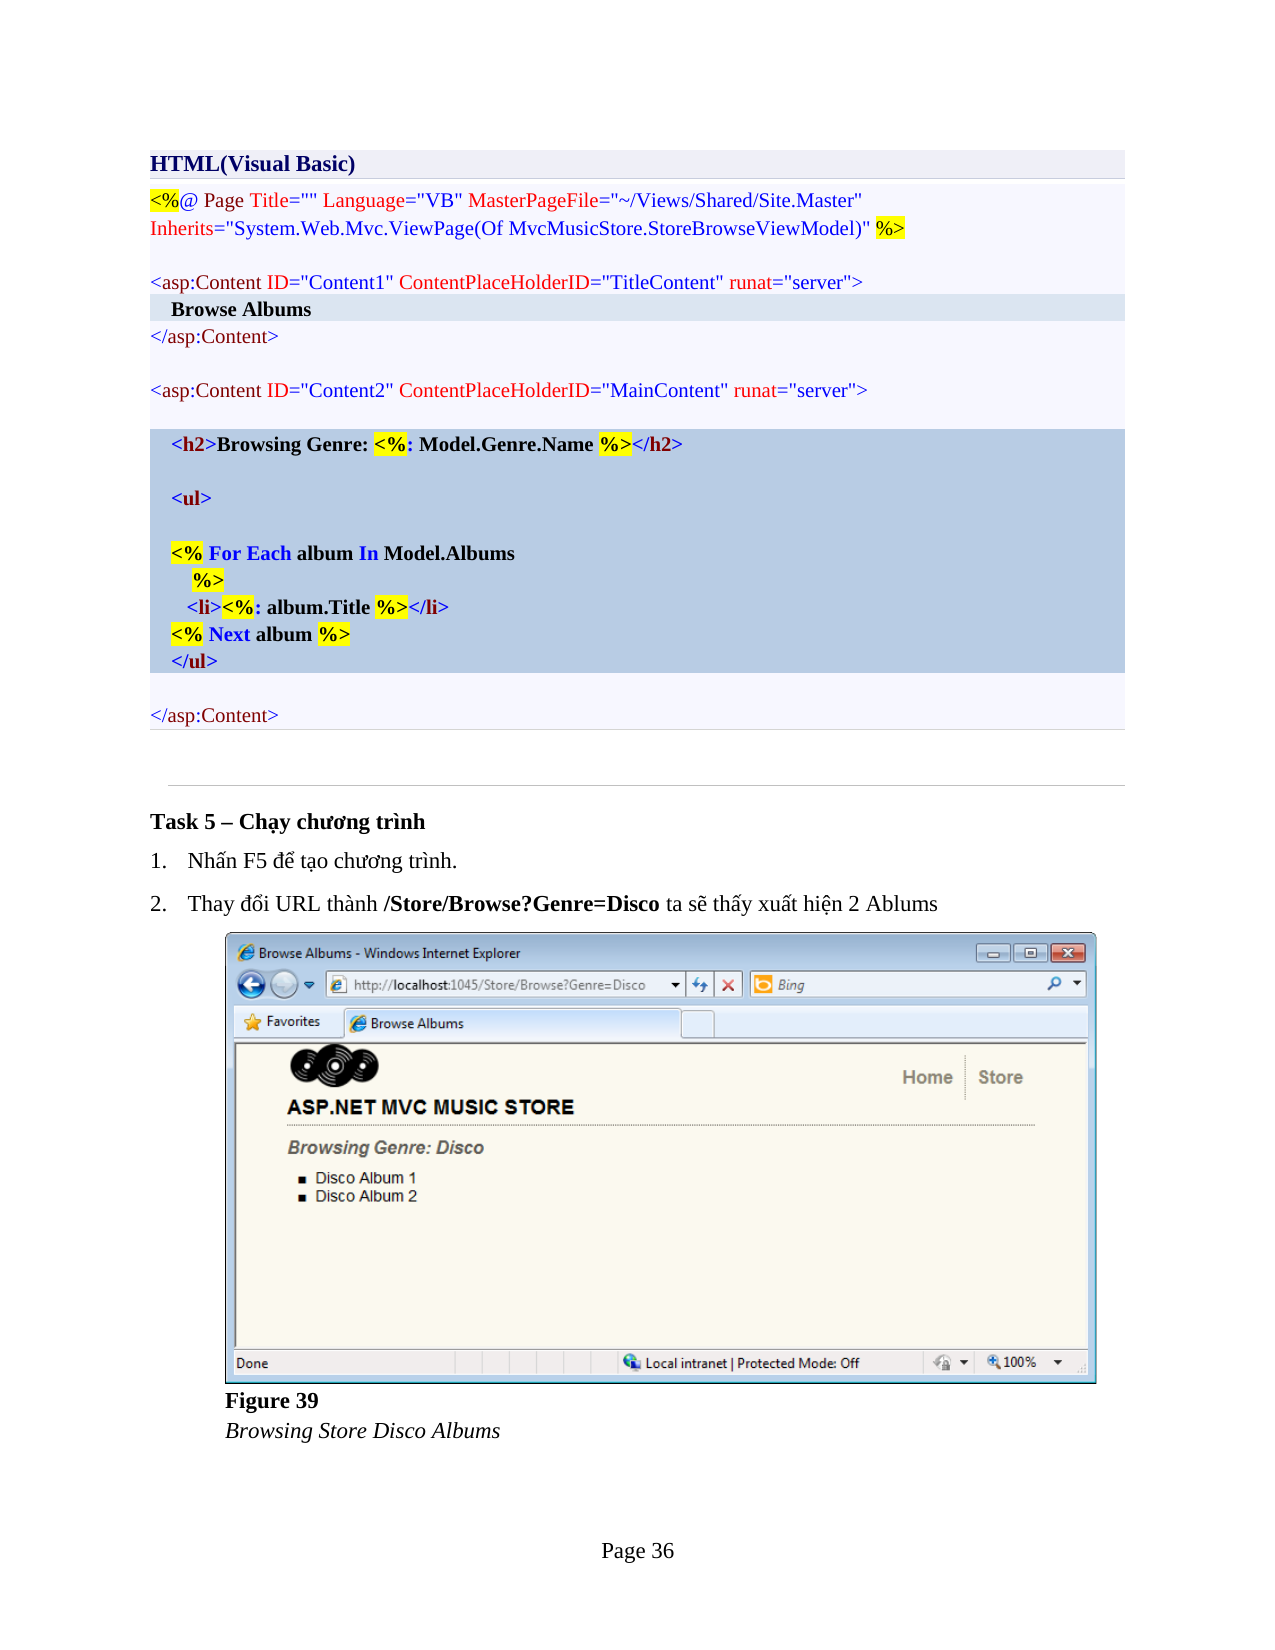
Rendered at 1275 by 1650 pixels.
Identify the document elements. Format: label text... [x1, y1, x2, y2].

text </ul> [150, 646, 1125, 673]
text <h2>Browsing Genre: <%: Model.Genre.Name %></h2> [150, 429, 1125, 456]
text <% Next album %> [150, 619, 1125, 646]
picture [225, 932, 1097, 1384]
text %> [150, 564, 1125, 592]
text <ul> [150, 483, 1125, 510]
text <%@ Page Title="" Language="VB" MasterPageFile="~/Views/Shared/Site.Master" Inherits="System.Web.Mvc.ViewPage(Of MvcMusicStore.StoreBrowseViewModel)" %> [150, 184, 1125, 239]
list Nhấn F5 để tạo chương trình. [150, 847, 1125, 873]
text <asp:Content ID="Content2" ContentPlaceHolderID="MainContent" runat="server"> [150, 375, 1125, 402]
text Browse Albums [150, 294, 1125, 321]
text Task 5 – Chạy chương trình [150, 808, 1125, 835]
text </asp:Content> [150, 321, 1125, 348]
text <li><%: album.Title %></li> [150, 592, 1125, 619]
text </asp:Content> [150, 697, 1125, 729]
text <asp:Content ID="Content1" ContentPlaceHolderID="TitleContent" runat="server"> [150, 267, 1125, 294]
text HTML(Visual Basic) [150, 150, 1125, 178]
text Browsing Store Disco Albums [225, 1417, 1125, 1443]
list Thay đổi URL thành /Store/Browse?Genre=Disco ta sẽ thấy xuất hiện 2 Ablums [150, 889, 1125, 916]
text <% For Each album In Model.Albums [150, 537, 1125, 564]
